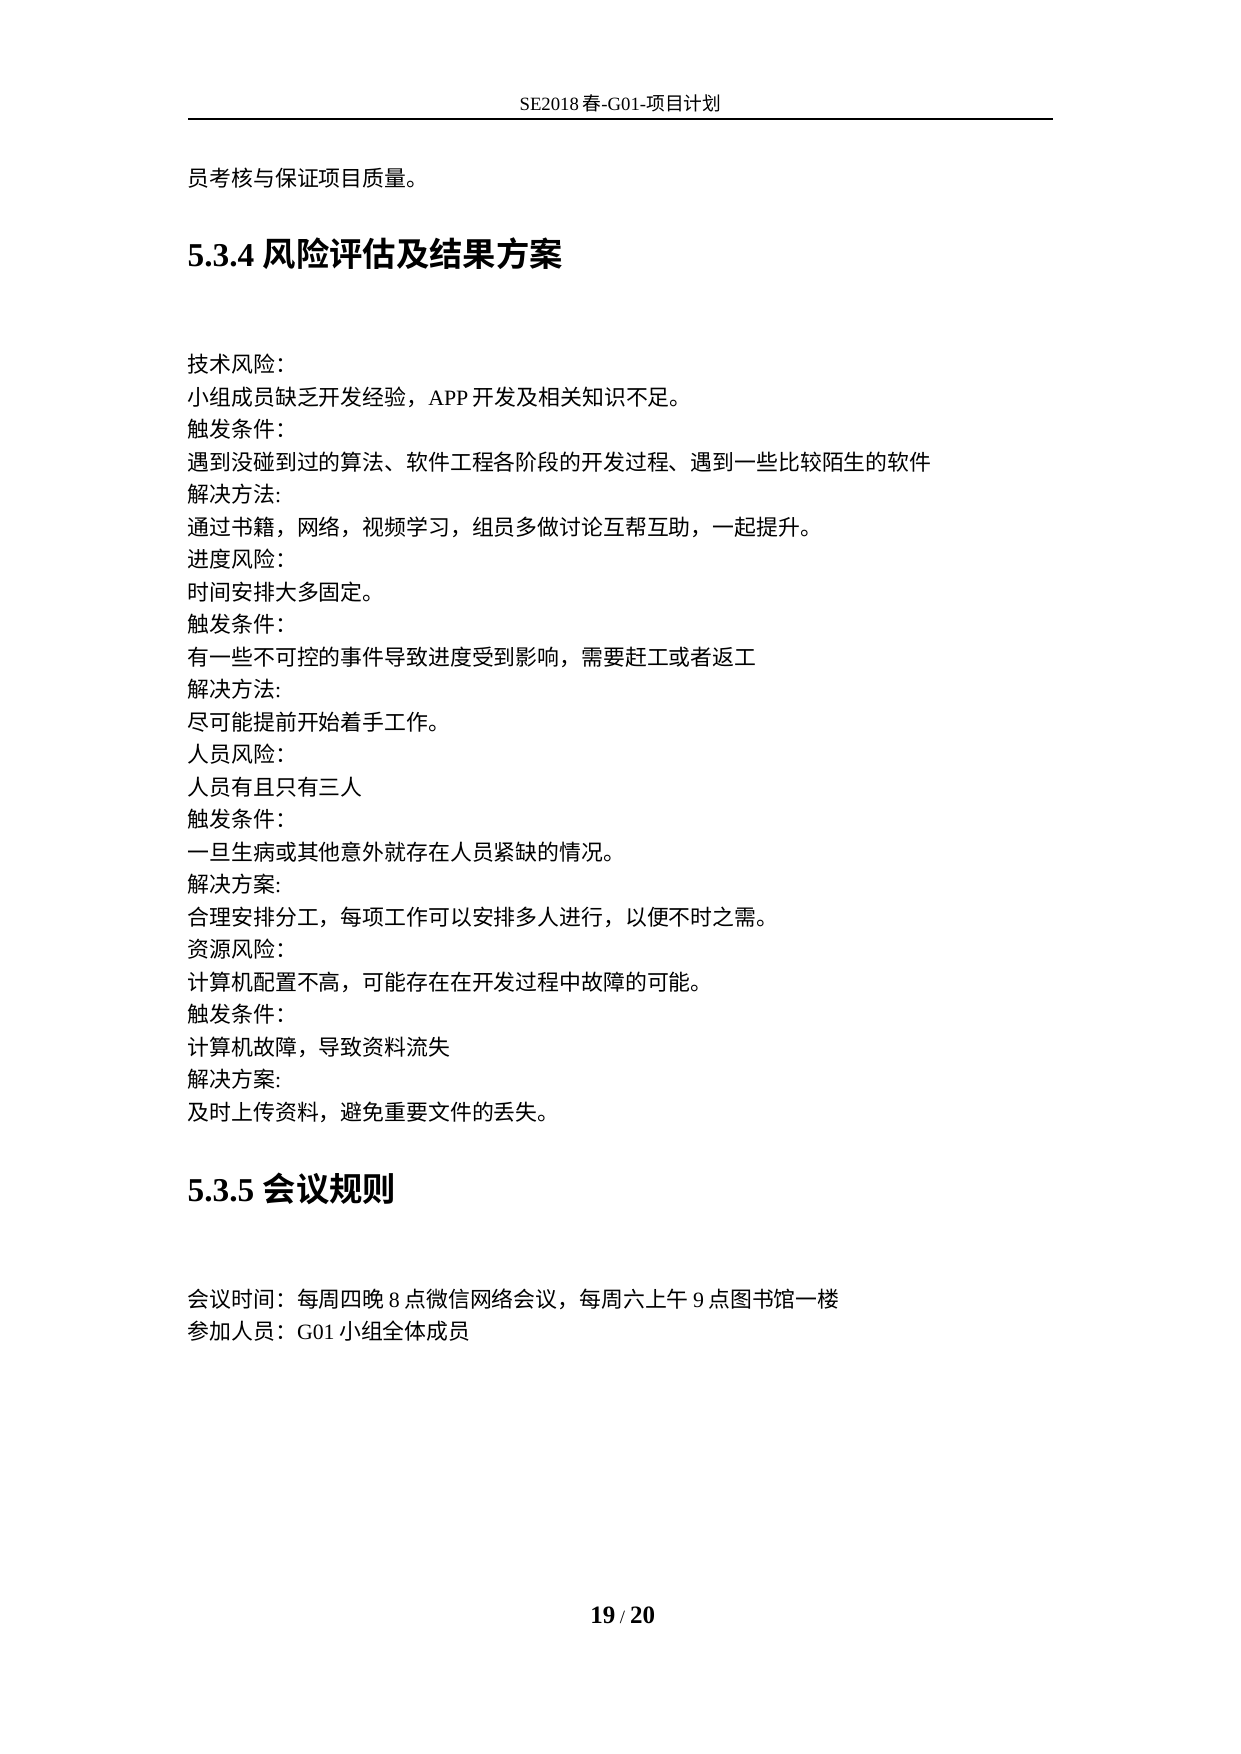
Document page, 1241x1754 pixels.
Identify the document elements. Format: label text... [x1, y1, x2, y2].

text 遇到没碰到过的算法、软件工程各阶段的开发过程、遇到一些比较陌生的软件 [187, 444, 1053, 477]
text 触发条件： [187, 997, 1053, 1029]
text 尽可能提前开始着手工作。 [187, 704, 1053, 737]
text 会议时间：每周四晚8点微信网络会议，每周六上午9点图书馆一楼 [187, 1281, 1053, 1314]
text 一旦生病或其他意外就存在人员紧缺的情况。 [187, 834, 1053, 867]
text 解决方法: [187, 672, 1053, 704]
text 触发条件： [187, 802, 1053, 834]
text 有一些不可控的事件导致进度受到影响，需要赶工或者返工 [187, 639, 1053, 672]
text 解决方案: [187, 867, 1053, 899]
text 触发条件： [187, 412, 1053, 444]
text 参加人员：G01小组全体成员 [187, 1314, 1053, 1346]
text 触发条件： [187, 607, 1053, 639]
text 时间安排大多固定。 [187, 574, 1053, 607]
text 及时上传资料，避免重要文件的丢失。 [187, 1094, 1053, 1127]
text 人员风险： [187, 737, 1053, 769]
text 小组成员缺乏开发经验，APP开发及相关知识不足。 [187, 379, 1053, 412]
text 解决方法: [187, 477, 1053, 509]
text 解决方案: [187, 1062, 1053, 1094]
text 资源风险： [187, 932, 1053, 964]
text 计算机配置不高，可能存在在开发过程中故障的可能。 [187, 964, 1053, 997]
text 进度风险： [187, 542, 1053, 574]
text 计算机故障，导致资料流失 [187, 1029, 1053, 1062]
subtitle 5.3.4 风险评估及结果方案 [187, 220, 1053, 285]
text 人员有且只有三人 [187, 769, 1053, 802]
text 合理安排分工，每项工作可以安排多人进行，以便不时之需。 [187, 899, 1053, 932]
text 技术风险： [187, 347, 1053, 379]
subtitle 5.3.5 会议规则 [187, 1154, 1053, 1219]
text 通过书籍，网络，视频学习，组员多做讨论互帮互助，一起提升。 [187, 509, 1053, 542]
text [187, 160, 1053, 193]
